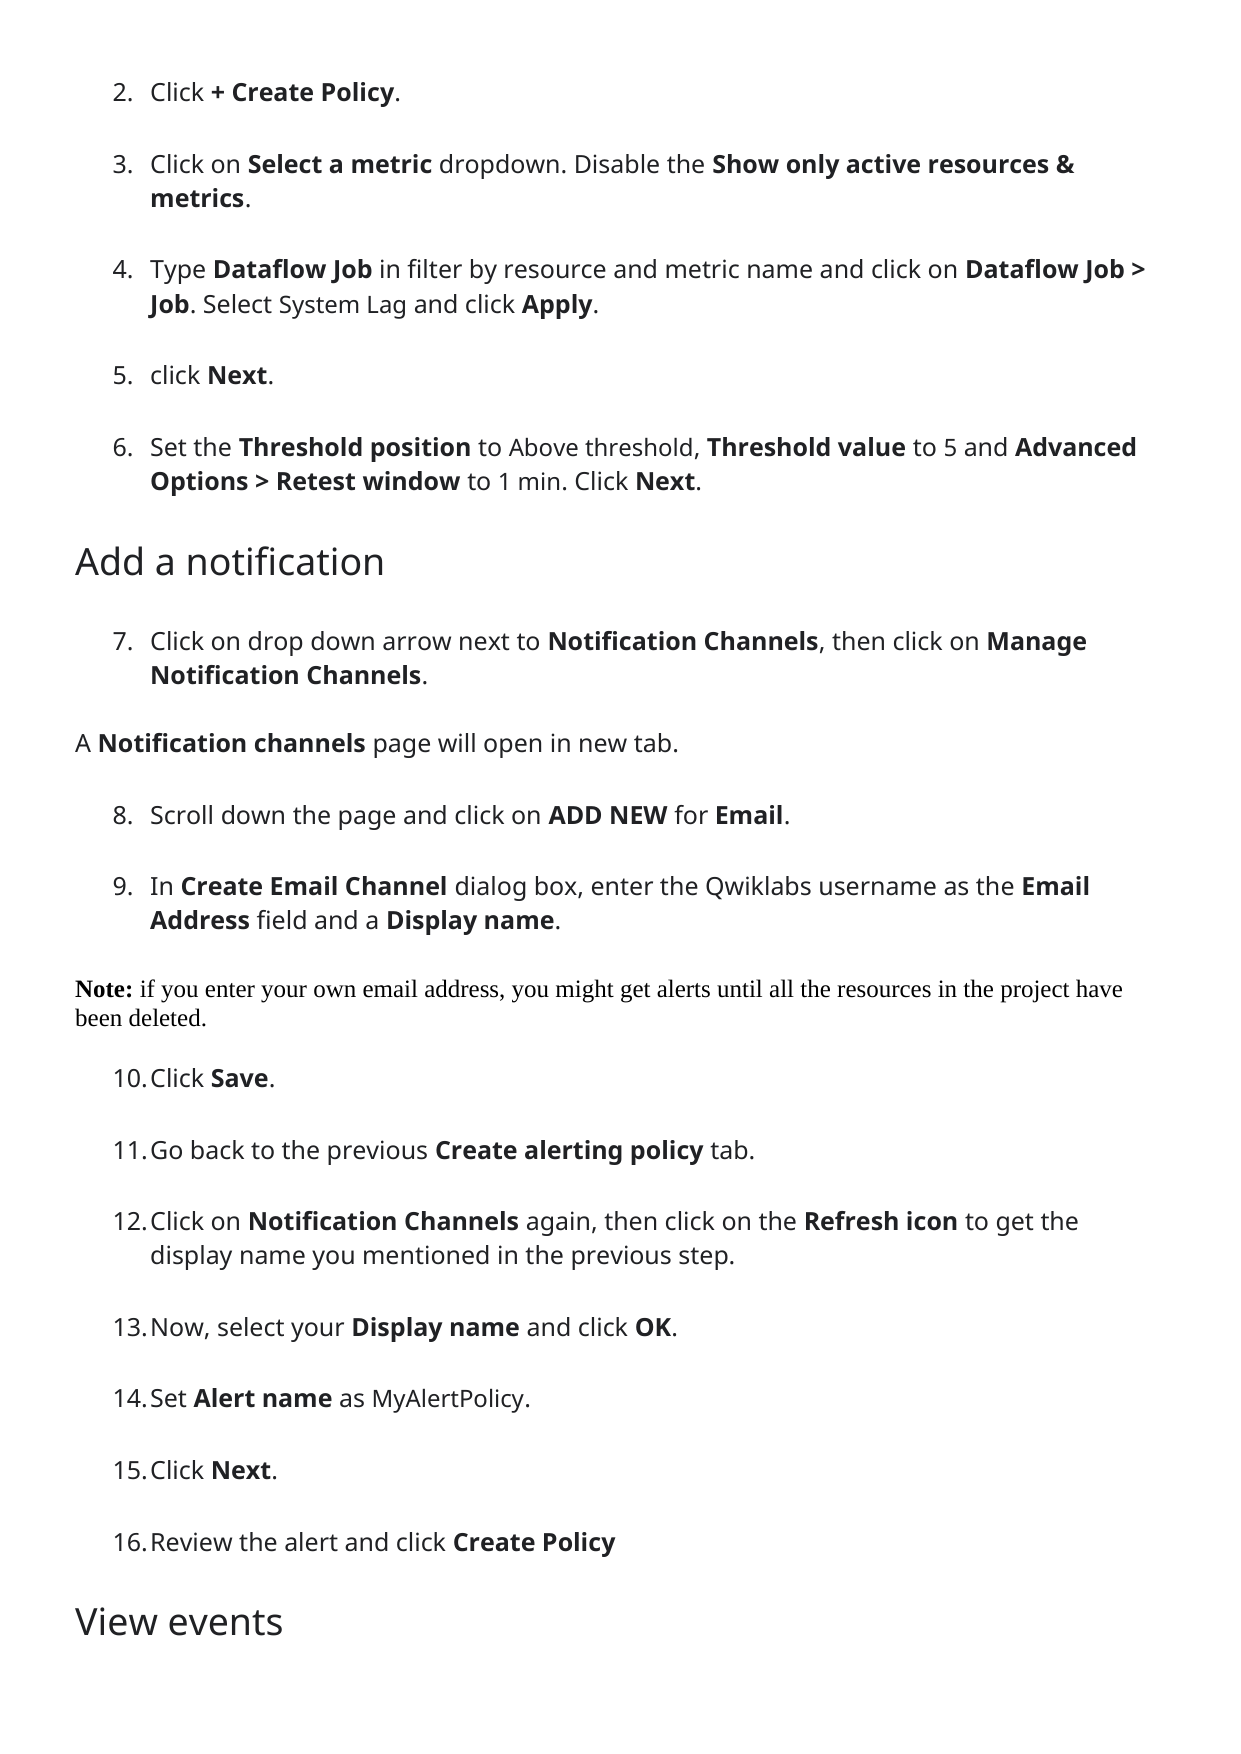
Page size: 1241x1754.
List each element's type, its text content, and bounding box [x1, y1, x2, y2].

list Go back to the previous Create alerting policy tab. [112, 1132, 1165, 1166]
list Type Dataflow Job in filter by resource and metric name and click on Dataflow Job > Job. Select System Lag and click Apply. [112, 252, 1165, 320]
text A Notification channels page will open in new tab. [75, 726, 1165, 760]
text View events [75, 1596, 1165, 1647]
list Set the Threshold position to Above threshold, Threshold value to 5 and Advanced Options > Retest window to 1 min. Click Next. [112, 429, 1165, 497]
list Click on Notification Channels again, then click on the Refresh icon to get the display name you mentioned in the previous step. [112, 1204, 1165, 1272]
list Review the alert and click Create Policy [112, 1524, 1165, 1558]
list Click Save. [112, 1061, 1165, 1095]
list Click on Select a metric dropdown. Disable the Show only active resources & metrics. [112, 147, 1165, 215]
text Add a notification [75, 535, 1165, 586]
list Click + Create Policy. [112, 75, 1165, 109]
list Click on drop down arrow next to Notification Channels, then click on Manage Notification Channels. [112, 623, 1165, 692]
list In Create Email Channel dialog box, enter the Qwiklabs username as the Email Address field and a Display name. [112, 869, 1165, 937]
list Now, select your Display name and click OK. [112, 1309, 1165, 1343]
list Scroll down the page and click on ADD NEW for Email. [112, 797, 1165, 831]
list Set Alert name as MyAlertPolicy. [112, 1381, 1165, 1415]
list Click Next. [112, 1453, 1165, 1487]
text Note: if you enter your own email address, you might get alerts until all the resources in the project have been deleted. [75, 974, 1165, 1032]
list click Next. [112, 358, 1165, 392]
